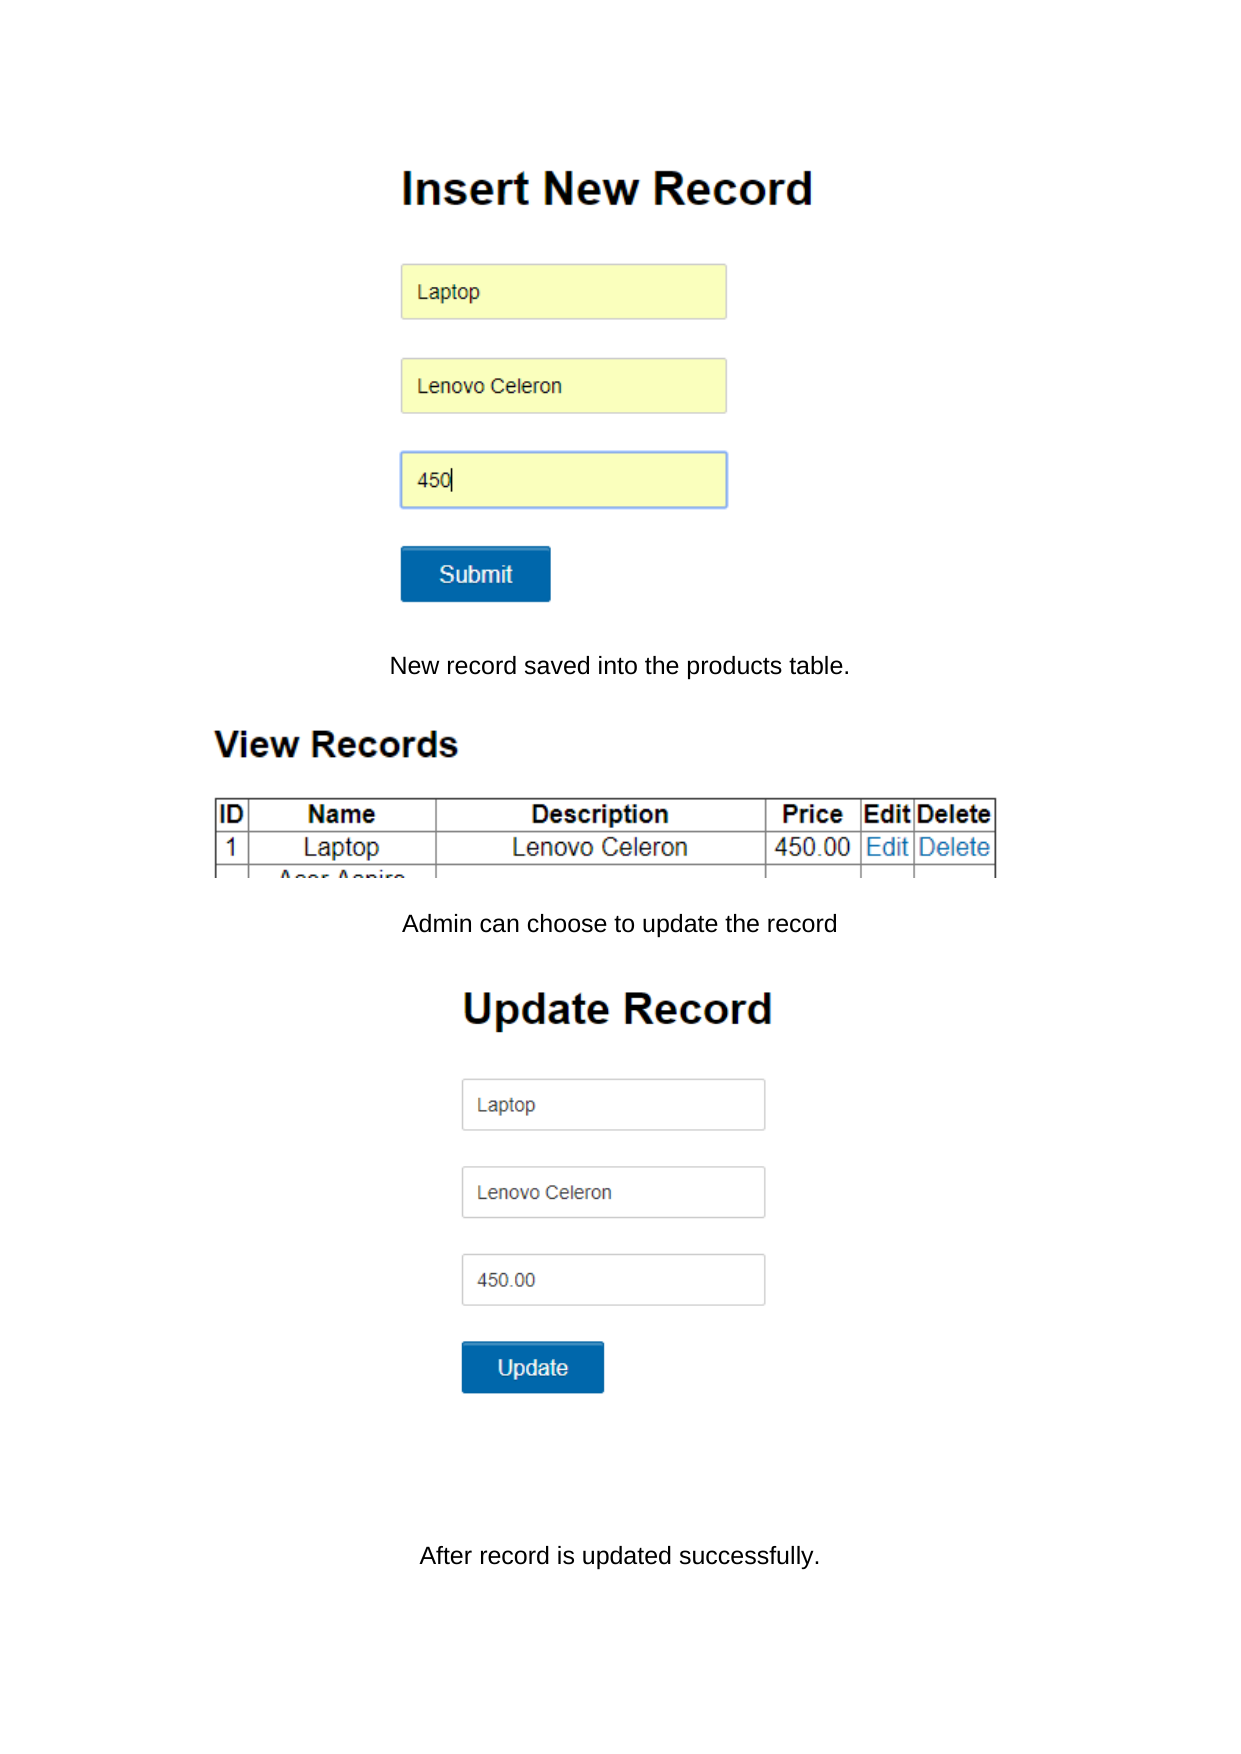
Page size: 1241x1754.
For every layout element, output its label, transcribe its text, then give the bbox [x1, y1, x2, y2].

picture [195, 710, 1045, 878]
picture [421, 968, 819, 1451]
text After record is updated successfully. [150, 1541, 1090, 1570]
picture [376, 150, 864, 620]
text New record saved into the products table. [150, 651, 1090, 680]
text Admin can choose to update the record [150, 909, 1090, 938]
